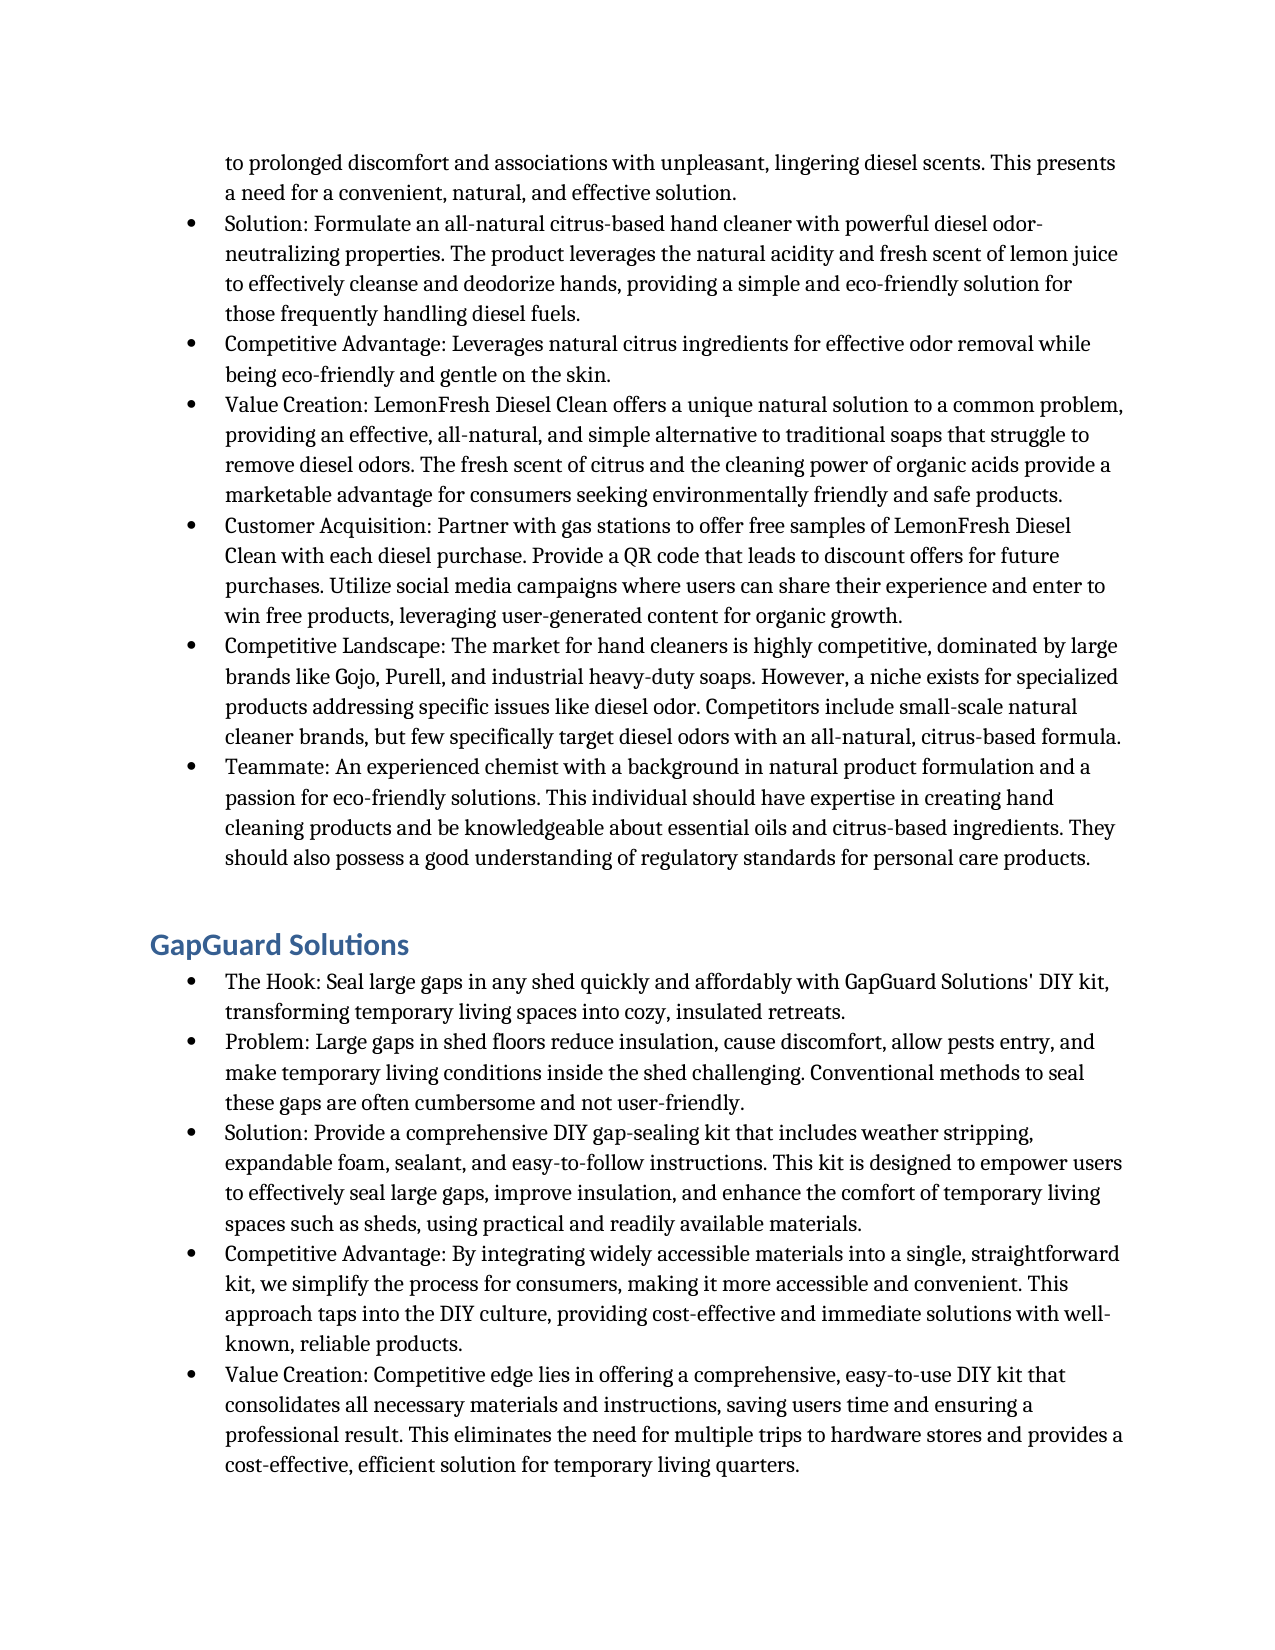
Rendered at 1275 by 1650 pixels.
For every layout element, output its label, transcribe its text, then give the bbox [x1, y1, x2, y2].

subtitle GapGuard Solutions [150, 925, 1125, 963]
list Competitive Advantage: Leverages natural citrus ingredients for effective odor removal while being eco-friendly and gentle on the skin. [187, 331, 1125, 388]
list Competitive Landscape: The market for hand cleaners is highly competitive, dominated by large brands like Gojo, Purell, and industrial heavy-duty soaps. However, a niche exists for specialized products addressing specific issues like diesel odor. Competitors include small-scale natural cleaner brands, but few specifically target diesel odors with an all-natural, citrus-based formula. [187, 633, 1125, 750]
list Competitive Advantage: By integrating widely accessible materials into a single, straightforward kit, we simplify the process for consumers, making it more accessible and convenient. This approach taps into the DIY culture, providing cost-effective and immediate solutions with well-known, reliable products. [187, 1241, 1125, 1358]
list Solution: Provide a comprehensive DIY gap-sealing kit that includes weather stripping, expandable foam, sealant, and easy-to-follow instructions. This kit is designed to empower users to effectively seal large gaps, improve insulation, and enhance the comfort of temporary living spaces such as sheds, using practical and readily available materials. [187, 1120, 1125, 1237]
list Problem: Large gaps in shed floors reduce insulation, cause discomfort, allow pests entry, and make temporary living conditions inside the shed challenging. Conventional methods to seal these gaps are often cumbersome and not user-friendly. [187, 1029, 1125, 1116]
list Value Creation: LemonFresh Diesel Clean offers a unique natural solution to a common problem, providing an effective, all-natural, and simple alternative to traditional soaps that struggle to remove diesel odors. The fresh scent of citrus and the cleaning power of organic acids provide a marketable advantage for consumers seeking environmentally friendly and safe products. [187, 392, 1125, 509]
list Value Creation: Competitive edge lies in offering a comprehensive, easy-to-use DIY kit that consolidates all necessary materials and instructions, saving users time and ensuring a professional result. This eliminates the need for multiple trips to hardware stores and provides a cost-effective, efficient solution for temporary living quarters. [187, 1361, 1125, 1478]
list Customer Acquisition: Partner with gas stations to offer free samples of LemonFresh Diesel Clean with each diesel purchase. Provide a QR code that leads to discount offers for future purchases. Utilize social media campaigns where users can share their experience and enter to win free products, leveraging user-generated content for organic growth. [187, 512, 1125, 629]
list Solution: Formulate an all-natural citrus-based hand cleaner with powerful diesel odor-neutralizing properties. The product leverages the natural acidity and fresh scent of lemon juice to effectively cleanse and deodorize hands, providing a simple and eco-friendly solution for those frequently handling diesel fuels. [187, 210, 1125, 327]
list The Hook: Seal large gaps in any shed quickly and affordably with GapGuard Solutions' DIY kit, transforming temporary living spaces into cozy, insulated retreats. [187, 969, 1125, 1025]
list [187, 150, 1125, 207]
list Teammate: An experienced chemist with a background in natural product formulation and a passion for eco-friendly solutions. This individual should have expertise in creating hand cleaning products and be knowledgeable about essential oils and citrus-based ingredients. They should also possess a good understanding of regulatory standards for personal care products. [187, 754, 1125, 871]
